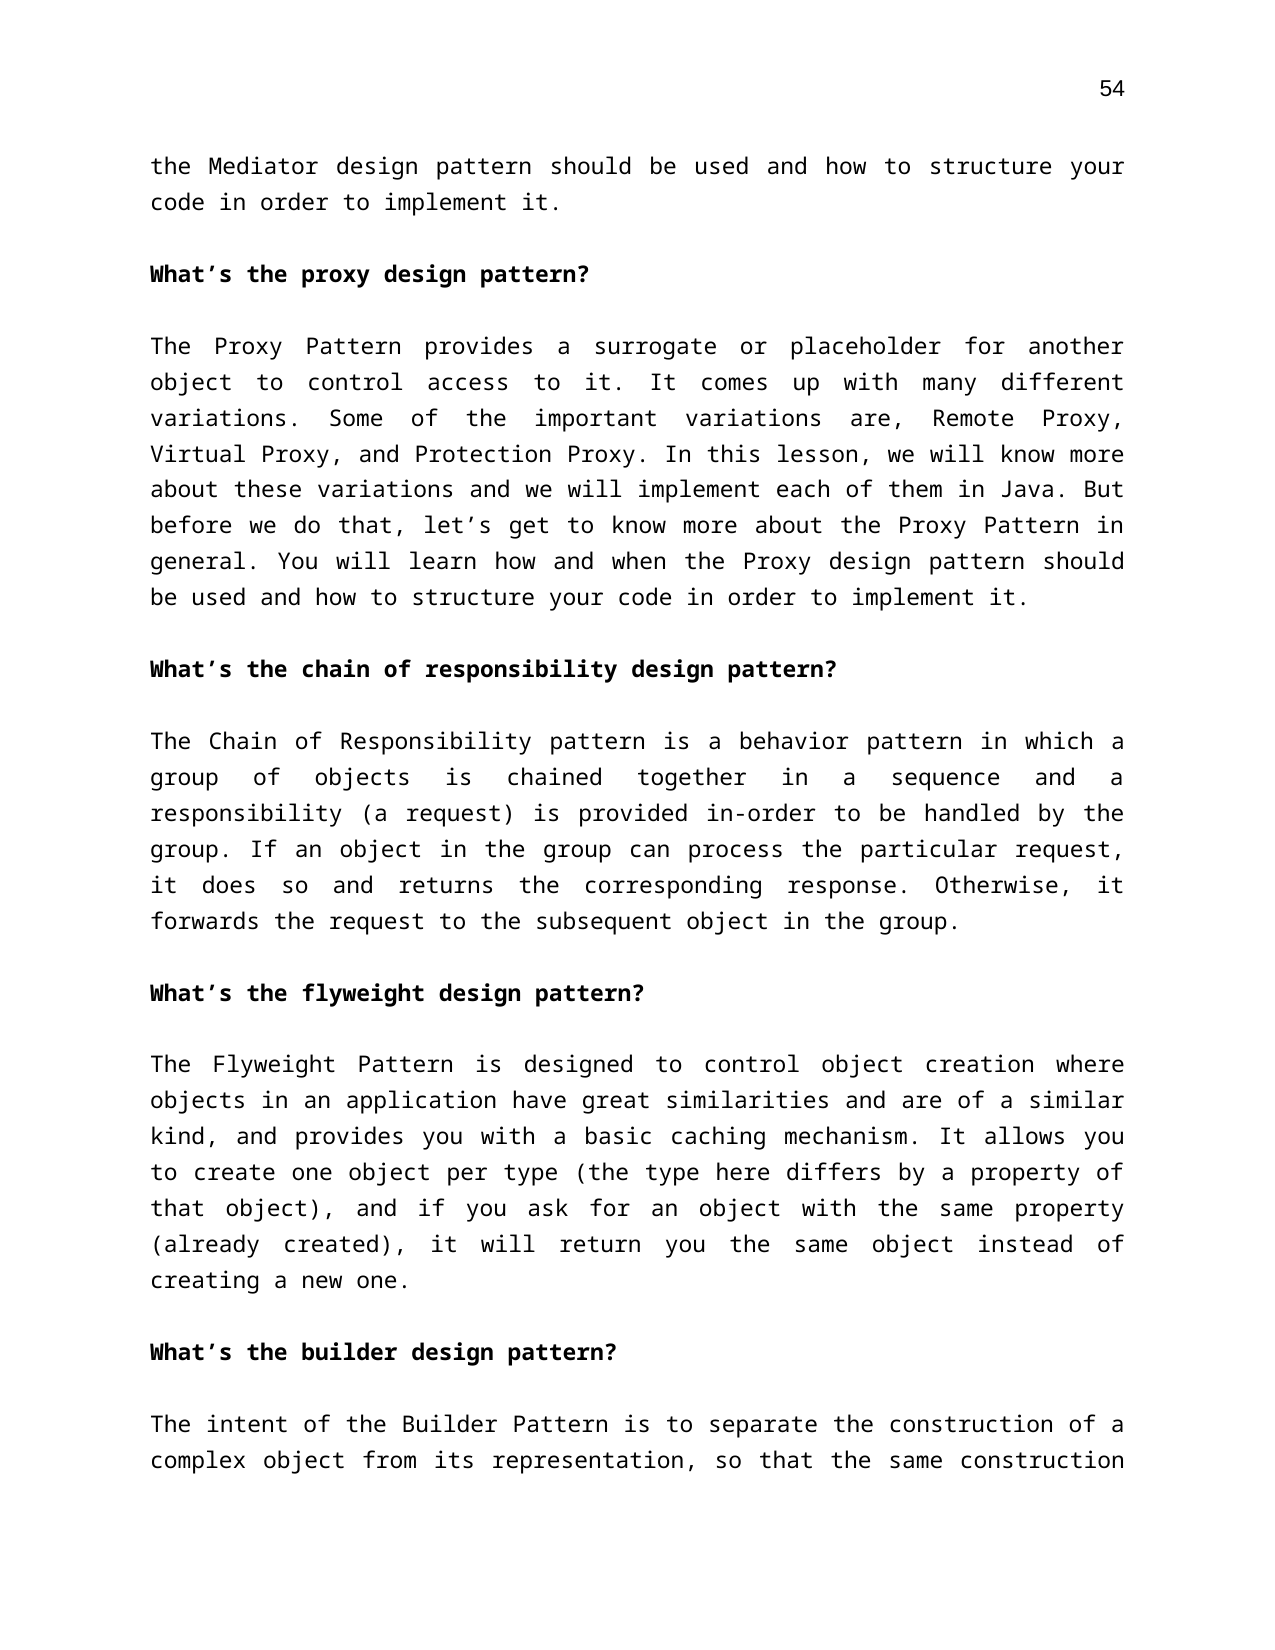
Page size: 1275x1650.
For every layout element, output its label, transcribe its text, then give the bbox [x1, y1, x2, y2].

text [150, 150, 1125, 217]
text The Proxy Pattern provides a surrogate or placeholder for another object to control access to it. It comes up with many different variations. Some of the important variations are, Remote Proxy, Virtual Proxy, and Protection Proxy. In this lesson, we will know more about these variations and we will implement each of them in Java. But before we do that, let’s get to know more about the Proxy Pattern in general. You will learn how and when the Proxy design pattern should be used and how to structure your code in order to implement it. [150, 330, 1125, 612]
text What’s the flyweight design pattern? [150, 977, 1125, 1008]
text What’s the builder design pattern? [150, 1336, 1125, 1367]
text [150, 1408, 1125, 1475]
text What’s the chain of responsibility design pattern? [150, 653, 1125, 684]
text The Flyweight Pattern is designed to control object creation where objects in an application have great similarities and are of a similar kind, and provides you with a basic caching mechanism. It allows you to create one object per type (the type here differs by a property of that object), and if you ask for an object with the same property (already created), it will return you the same object instead of creating a new one. [150, 1048, 1125, 1295]
text What’s the proxy design pattern? [150, 258, 1125, 289]
text The Chain of Responsibility pattern is a behavior pattern in which a group of objects is chained together in a sequence and a responsibility (a request) is provided in-order to be handled by the group. If an object in the group can process the particular request, it does so and returns the corresponding response. Otherwise, it forwards the request to the subsequent object in the group. [150, 725, 1125, 936]
